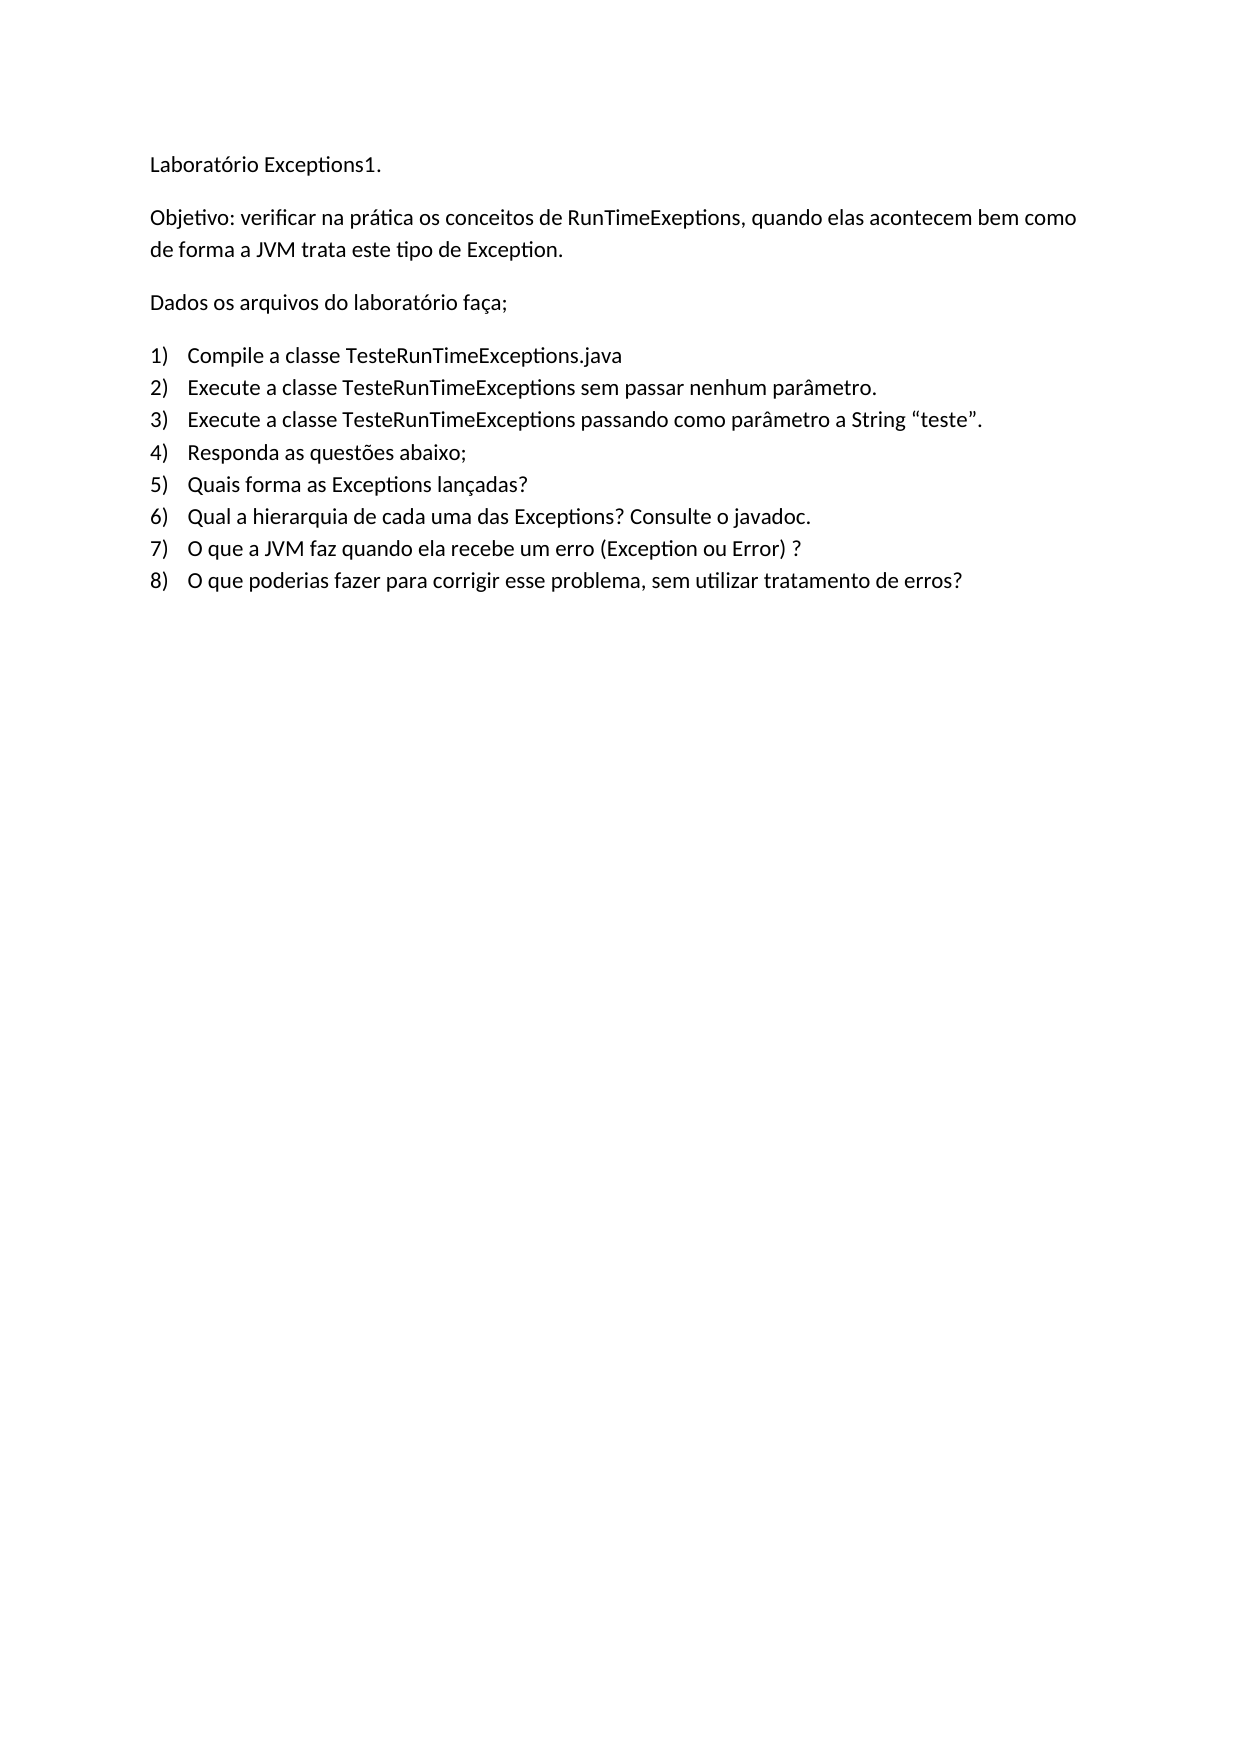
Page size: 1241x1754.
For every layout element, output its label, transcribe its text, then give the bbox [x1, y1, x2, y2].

text Dados os arquivos do laboratório faça; [150, 288, 1090, 316]
list Responda as questões abaixo; [150, 438, 1090, 466]
list Execute a classe TesteRunTimeExceptions passando como parâmetro a String “teste”. [150, 406, 1090, 434]
list O que poderias fazer para corrigir esse problema, sem utilizar tratamento de erros? [150, 567, 1090, 594]
text Objetivo: verificar na prática os conceitos de RunTimeExeptions, quando elas acontecem bem como de forma a JVM trata este tipo de Exception. [150, 203, 1090, 263]
list Compile a classe TesteRunTimeExceptions.java [150, 341, 1090, 369]
list Execute a classe TesteRunTimeExceptions sem passar nenhum parâmetro. [150, 373, 1090, 401]
text Laboratório Exceptions1. [150, 150, 1090, 178]
list Qual a hierarquia de cada uma das Exceptions? Consulte o javadoc. [150, 502, 1090, 530]
list Quais forma as Exceptions lançadas? [150, 470, 1090, 498]
list O que a JVM faz quando ela recebe um erro (Exception ou Error) ? [150, 534, 1090, 562]
